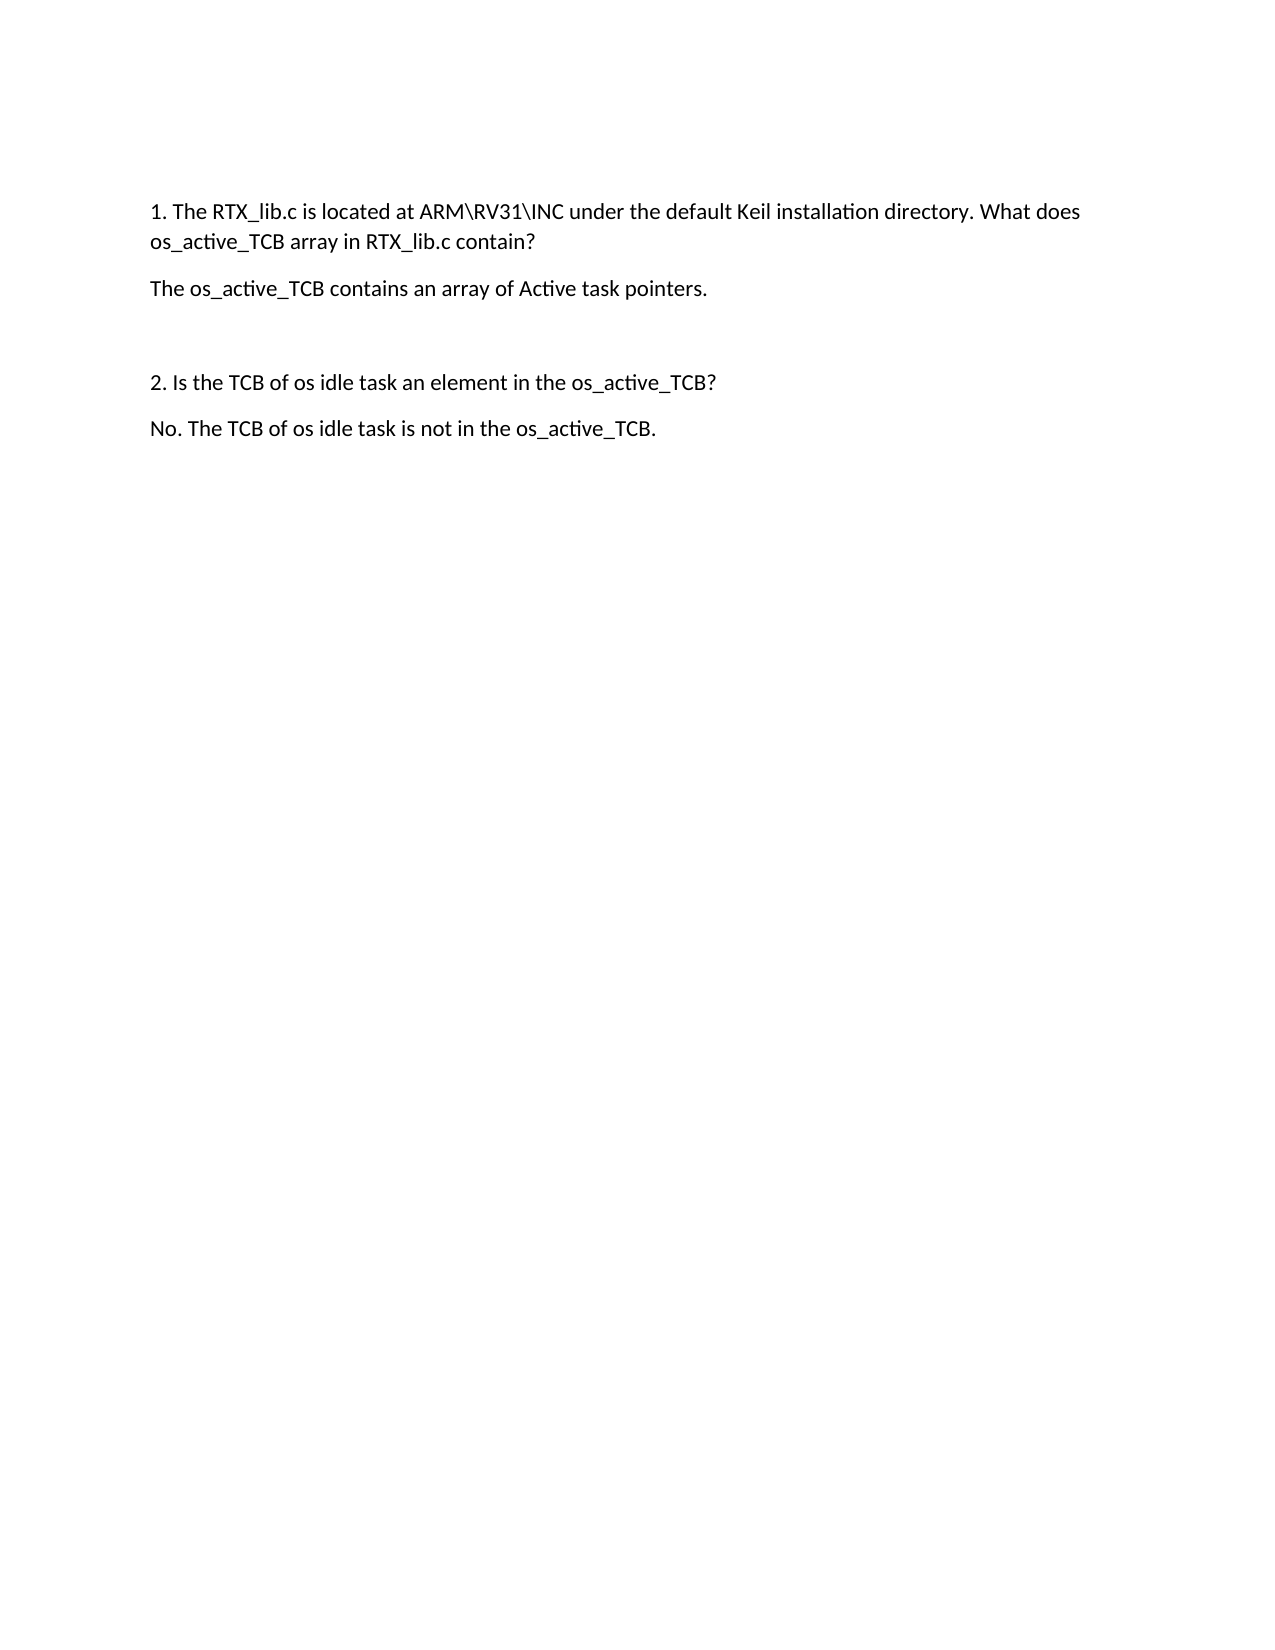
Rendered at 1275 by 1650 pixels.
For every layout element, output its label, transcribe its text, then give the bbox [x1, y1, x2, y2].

text 1. The RTX_lib.c is located at ARM\RV31\INC under the default Keil installation directory. What does os_active_TCB array in RTX_lib.c contain? [150, 197, 1125, 255]
text No. The TCB of os idle task is not in the os_active_TCB. [150, 414, 1125, 443]
text 2. Is the TCB of os idle task an element in the os_active_TCB? [150, 368, 1125, 396]
text The os_active_TCB contains an array of Active task pointers. [150, 274, 1125, 302]
